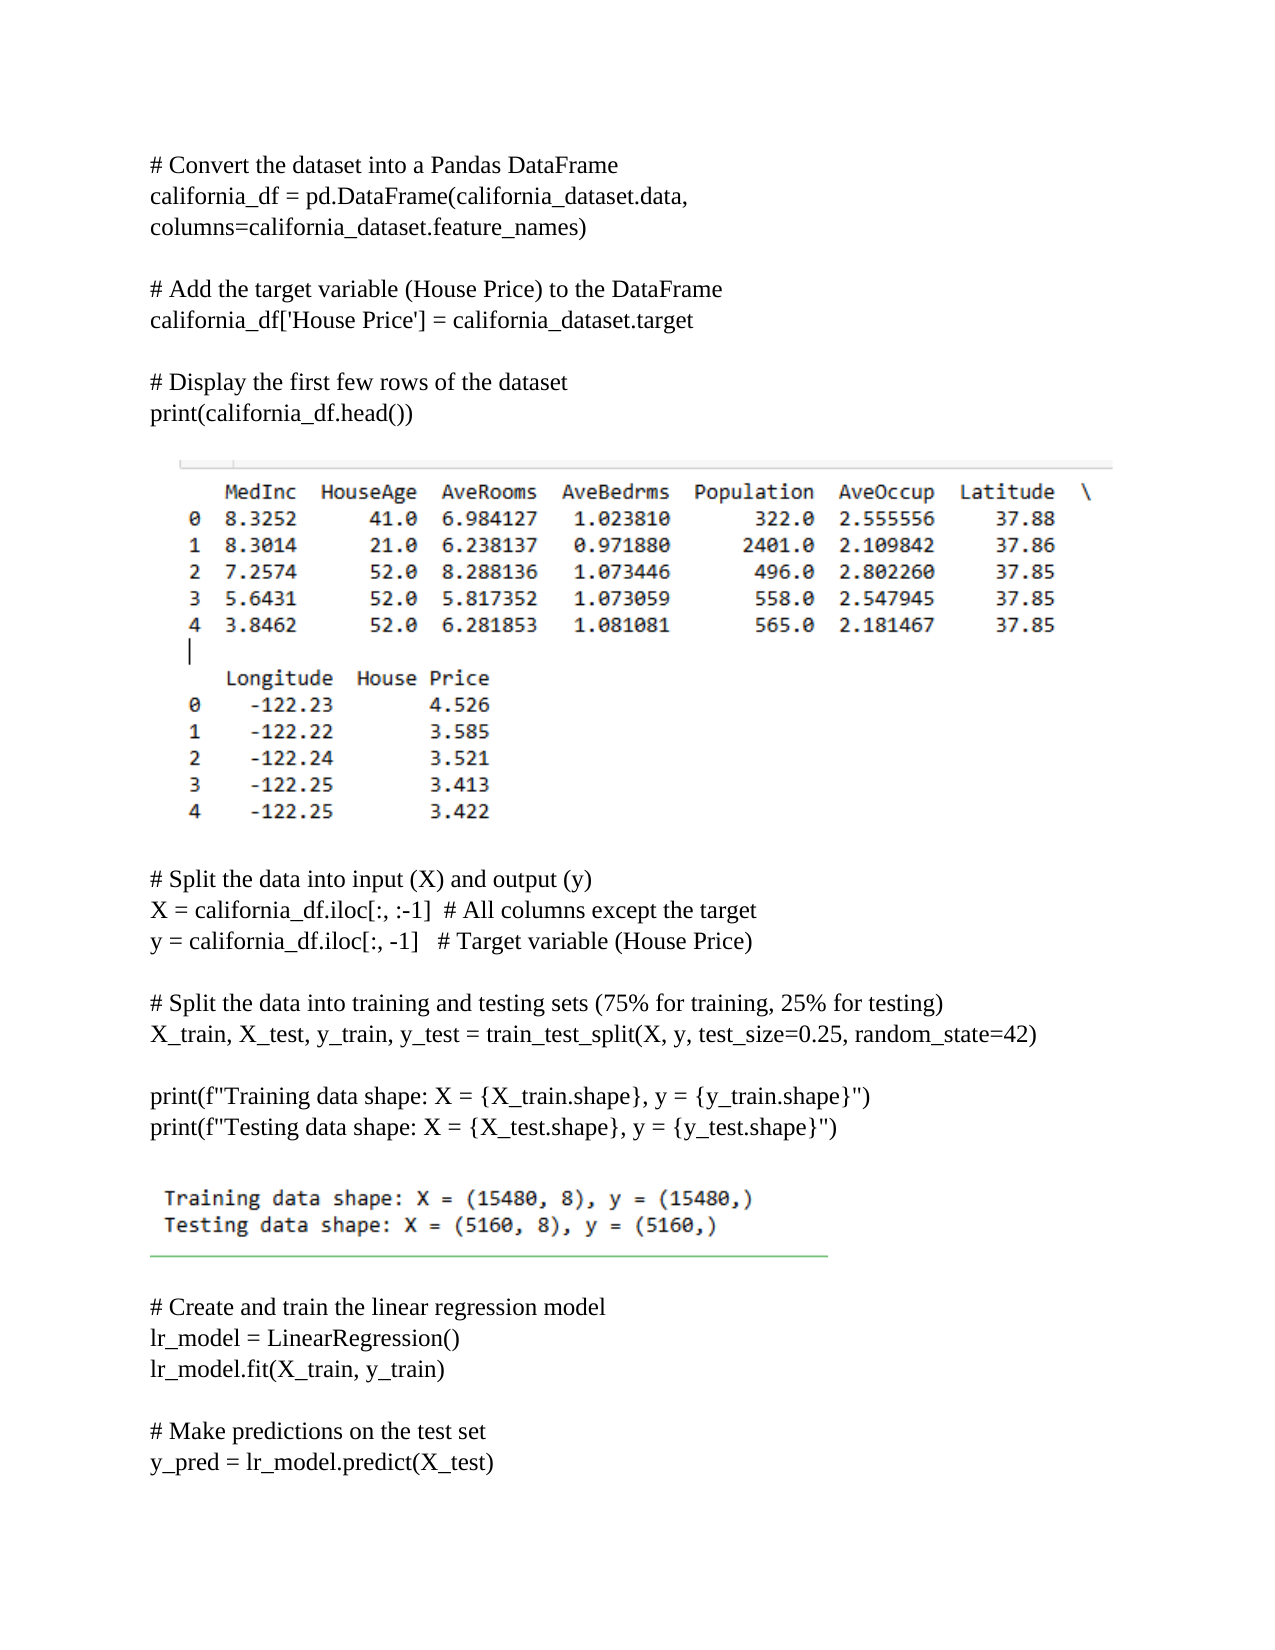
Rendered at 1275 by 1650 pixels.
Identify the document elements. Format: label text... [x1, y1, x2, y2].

text # Split the data into input (X) and output (y) [150, 864, 1125, 893]
text # Convert the dataset into a Pandas DataFrame [150, 150, 1125, 179]
text # Make predictions on the test set [150, 1416, 1125, 1445]
text print(f"Testing data shape: X = {X_test.shape}, y = {y_test.shape}") [150, 1112, 1125, 1141]
picture [150, 460, 1113, 831]
picture [150, 1174, 829, 1259]
text X = california_df.iloc[:, :-1] # All columns except the target [150, 895, 1125, 924]
text y_pred = lr_model.predict(X_test) [150, 1447, 1125, 1476]
text X_train, X_test, y_train, y_test = train_test_split(X, y, test_size=0.25, random_state=42) [150, 1019, 1125, 1048]
text california_df = pd.DataFrame(california_dataset.data, columns=california_dataset.feature_names) [150, 181, 1125, 241]
text lr_model.fit(X_train, y_train) [150, 1354, 1125, 1383]
text # Create and train the linear regression model [150, 1292, 1125, 1321]
text # Add the target variable (House Price) to the DataFrame [150, 274, 1125, 303]
text california_df['House Price'] = california_dataset.target [150, 305, 1125, 334]
text # Split the data into training and testing sets (75% for training, 25% for testing) [150, 988, 1125, 1017]
text print(california_df.head()) [150, 398, 1125, 427]
text y = california_df.iloc[:, -1] # Target variable (House Price) [150, 926, 1125, 955]
text lr_model = LinearRegression() [150, 1323, 1125, 1352]
text print(f"Training data shape: X = {X_train.shape}, y = {y_train.shape}") [150, 1081, 1125, 1110]
text # Display the first few rows of the dataset [150, 367, 1125, 396]
